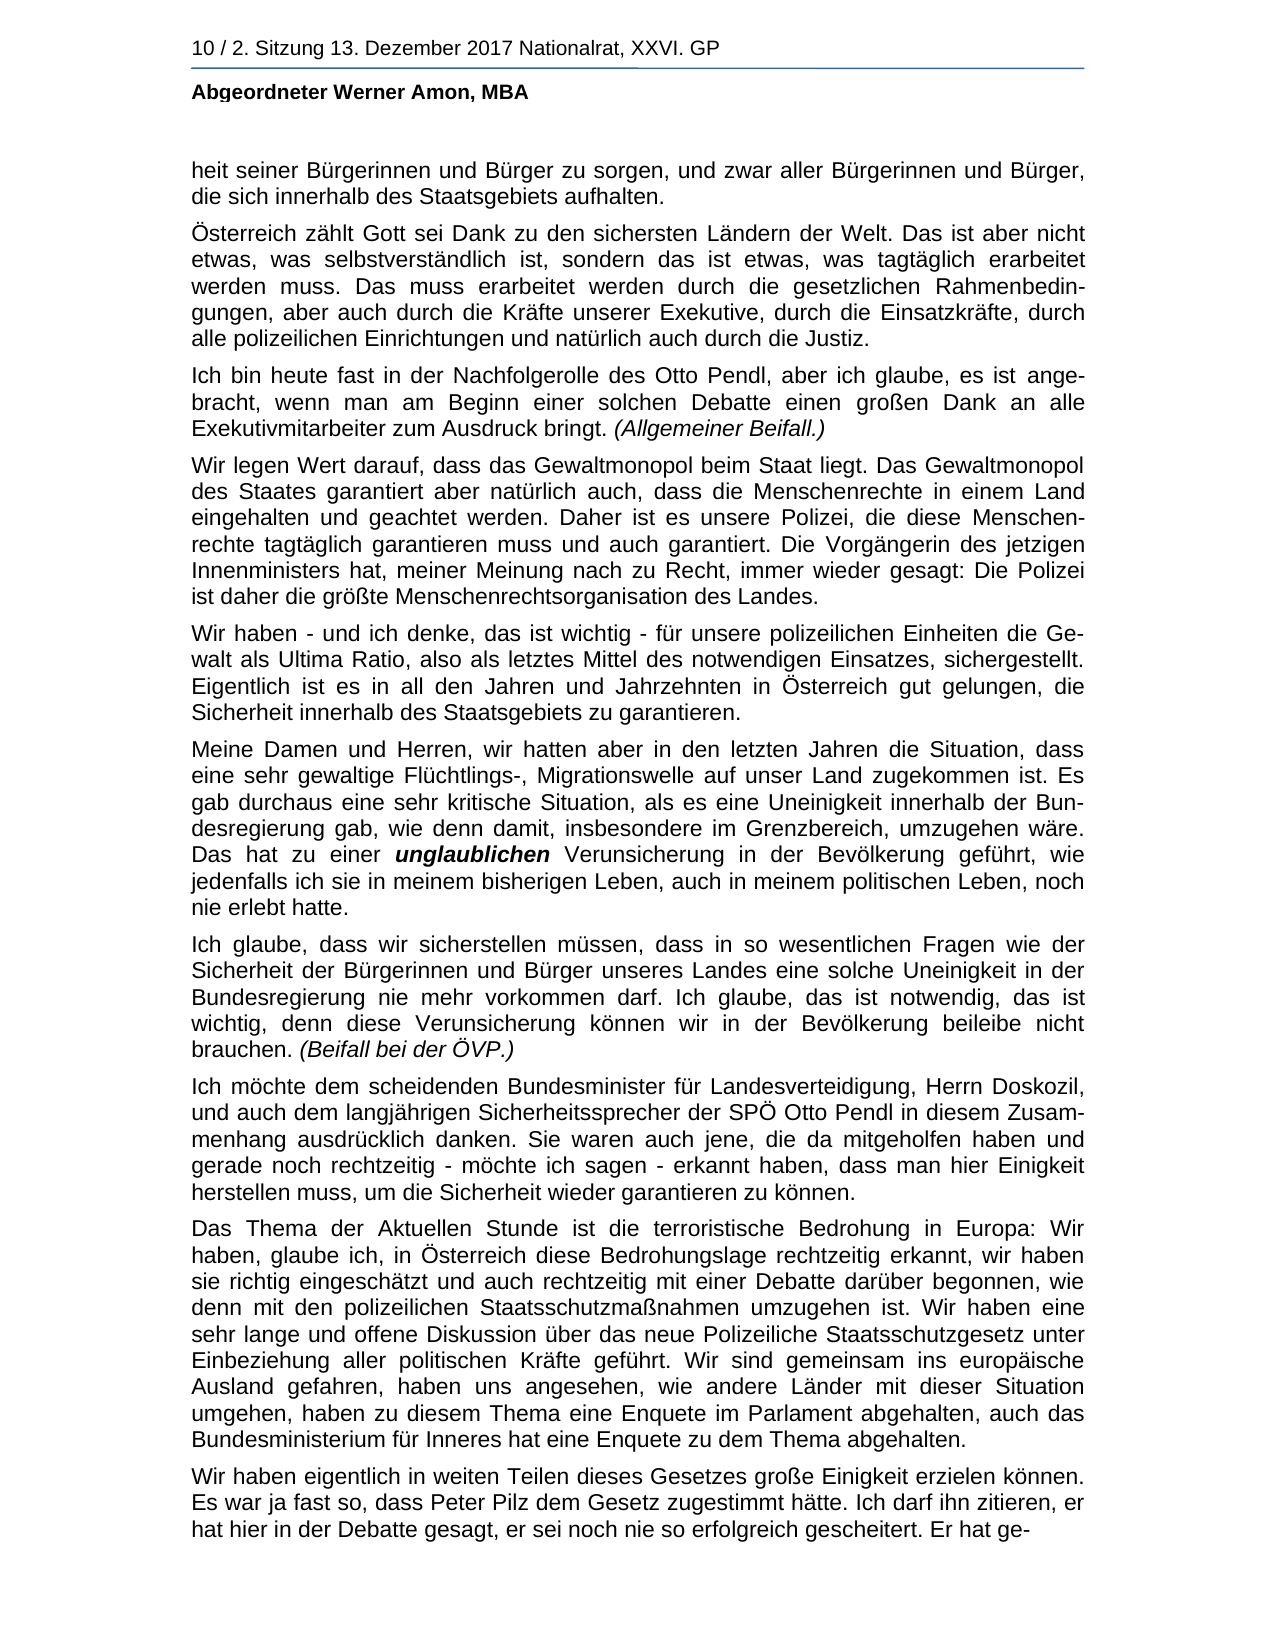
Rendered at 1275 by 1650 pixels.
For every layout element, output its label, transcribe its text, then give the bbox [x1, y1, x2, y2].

text Wir legen Wert darauf, dass das Gewaltmonopol beim Staat liegt. Das Gewaltmonopol des Staates garantiert aber natürlich auch, dass die Menschenrechte in einem Land eingehalten und geachtet werden. Daher ist es unsere Polizei, die diese Menschen- rechte tagtäglich garantieren muss und auch garantiert. Die Vorgängerin des jetzigen Innenministers hat, meiner Meinung nach zu Recht, immer wieder gesagt: Die Polizei ist daher die größte Menschenrechtsorganisation des Landes. [191, 452, 1085, 610]
text Abgeordneter Werner Amon, MBA [191, 80, 1085, 102]
text Österreich zählt Gott sei Dank zu den sichersten Ländern der Welt. Das ist aber nicht etwas, was selbstverständlich ist, sondern das ist etwas, was tagtäglich erarbeitet werden muss. Das muss erarbeitet werden durch die gesetzlichen Rahmenbedin- gungen, aber auch durch die Kräfte unserer Exekutive, durch die Einsatzkräfte, durch alle polizeilichen Einrichtungen und natürlich auch durch die Justiz. [191, 220, 1085, 352]
text 10 / 2. Sitzung 13. Dezember 2017 Nationalrat, XXVI. GP [191, 35, 1084, 59]
text Ich bin heute fast in der Nachfolgerolle des Otto Pendl, aber ich glaube, es ist ange- bracht, wenn man am Beginn einer solchen Debatte einen großen Dank an alle Exekutivmitarbeiter zum Ausdruck bringt. (Allgemeiner Beifall.) [191, 362, 1085, 441]
text Das Thema der Aktuellen Stunde ist die terroristische Bedrohung in Europa: Wir haben, glaube ich, in Österreich diese Bedrohungslage rechtzeitig erkannt, wir haben sie richtig eingeschätzt und auch rechtzeitig mit einer Debatte darüber begonnen, wie denn mit den polizeilichen Staatsschutzmaßnahmen umzugehen ist. Wir haben eine sehr lange und offene Diskussion über das neue Polizeiliche Staatsschutzgesetz unter Einbeziehung aller politischen Kräfte geführt. Wir sind gemeinsam ins europäische Ausland gefahren, haben uns angesehen, wie andere Länder mit dieser Situation umgehen, haben zu diesem Thema eine Enquete im Parlament abgehalten, auch das Bundesministerium für Inneres hat eine Enquete zu dem Thema abgehalten. [191, 1215, 1085, 1452]
text Wir haben eigentlich in weiten Teilen dieses Gesetzes große Einigkeit erzielen können. Es war ja fast so, dass Peter Pilz dem Gesetz zugestimmt hätte. Ich darf ihn zitieren, er hat hier in der Debatte gesagt, er sei noch nie so erfolgreich gescheitert. Er hat ge- [191, 1463, 1085, 1542]
text Wir haben - und ich denke, das ist wichtig - für unsere polizeilichen Einheiten die Ge- walt als Ultima Ratio, also als letztes Mittel des notwendigen Einsatzes, sichergestellt. Eigentlich ist es in all den Jahren und Jahrzehnten in Österreich gut gelungen, die Sicherheit innerhalb des Staatsgebiets zu garantieren. [191, 620, 1085, 726]
text heit seiner Bürgerinnen und Bürger zu sorgen, und zwar aller Bürgerinnen und Bürger, die sich innerhalb des Staatsgebiets aufhalten. [191, 157, 1085, 209]
text Ich glaube, dass wir sicherstellen müssen, dass in so wesentlichen Fragen wie der Sicherheit der Bürgerinnen und Bürger unseres Landes eine solche Uneinigkeit in der Bundesregierung nie mehr vorkommen darf. Ich glaube, das ist notwendig, das ist wichtig, denn diese Verunsicherung können wir in der Bevölkerung beileibe nicht brauchen. (Beifall bei der ÖVP.) [191, 931, 1085, 1063]
text Ich möchte dem scheidenden Bundesminister für Landesverteidigung, Herrn Doskozil, und auch dem langjährigen Sicherheitssprecher der SPÖ Otto Pendl in diesem Zusam- menhang ausdrücklich danken. Sie waren auch jene, die da mitgeholfen haben und gerade noch rechtzeitig - möchte ich sagen - erkannt haben, dass man hier Einigkeit herstellen muss, um die Sicherheit wieder garantieren zu können. [191, 1073, 1085, 1205]
text Meine Damen und Herren, wir hatten aber in den letzten Jahren die Situation, dass eine sehr gewaltige Flüchtlings-, Migrationswelle auf unser Land zugekommen ist. Es gab durchaus eine sehr kritische Situation, als es eine Uneinigkeit innerhalb der Bun- desregierung gab, wie denn damit, insbesondere im Grenzbereich, umzugehen wäre. Das hat zu einer unglaublichen Verunsicherung in der Bevölkerung geführt, wie jedenfalls ich sie in meinem bisherigen Leben, auch in meinem politischen Leben, noch nie erlebt hatte. [191, 736, 1085, 920]
